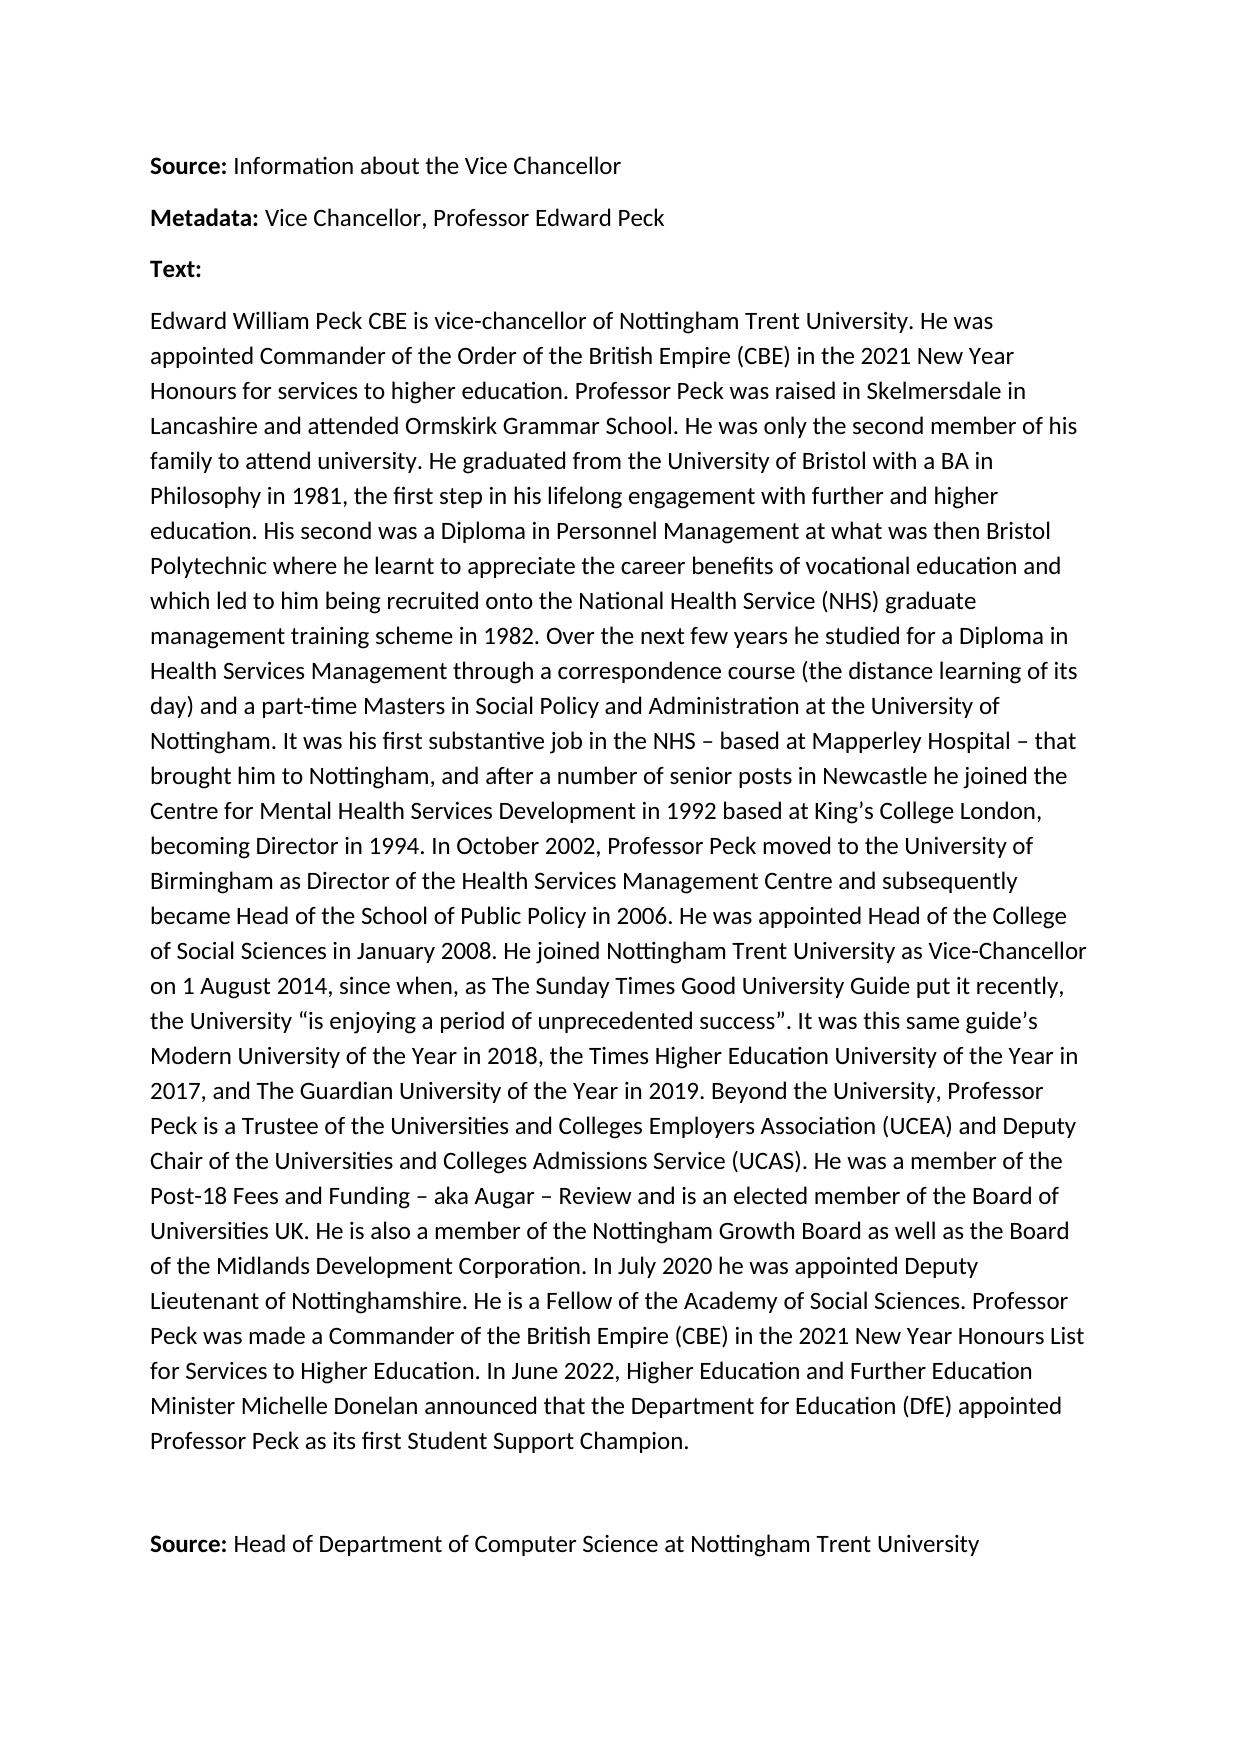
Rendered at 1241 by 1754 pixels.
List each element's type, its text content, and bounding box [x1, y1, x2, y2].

text Source: Information about the Vice Chancellor [150, 150, 1090, 181]
text Edward William Peck CBE is vice-chancellor of Nottingham Trent University. He was appointed Commander of the Order of the British Empire (CBE) in the 2021 New Year Honours for services to higher education. Professor Peck was raised in Skelmersdale in Lancashire and attended Ormskirk Grammar School. He was only the second member of his family to attend university. He graduated from the University of Bristol with a BA in Philosophy in 1981, the first step in his lifelong engagement with further and higher education. His second was a Diploma in Personnel Management at what was then Bristol Polytechnic where he learnt to appreciate the career benefits of vocational education and which led to him being recruited onto the National Health Service (NHS) graduate management training scheme in 1982. Over the next few years he studied for a Diploma in Health Services Management through a correspondence course (the distance learning of its day) and a part-time Masters in Social Policy and Administration at the University of Nottingham. It was his first substantive job in the NHS – based at Mapperley Hospital – that brought him to Nottingham, and after a number of senior posts in Newcastle he joined the Centre for Mental Health Services Development in 1992 based at King’s College London, becoming Director in 1994. In October 2002, Professor Peck moved to the University of Birmingham as Director of the Health Services Management Centre and subsequently became Head of the School of Public Policy in 2006. He was appointed Head of the College of Social Sciences in January 2008. He joined Nottingham Trent University as Vice-Chancellor on 1 August 2014, since when, as The Sunday Times Good University Guide put it recently, the University “is enjoying a period of unprecedented success”. It was this same guide’s Modern University of the Year in 2018, the Times Higher Education University of the Year in 2017, and The Guardian University of the Year in 2019. Beyond the University, Professor Peck is a Trustee of the Universities and Colleges Employers Association (UCEA) and Deputy Chair of the Universities and Colleges Admissions Service (UCAS). He was a member of the Post-18 Fees and Funding – aka Augar – Review and is an elected member of the Board of Universities UK. He is also a member of the Nottingham Growth Board as well as the Board of the Midlands Development Corporation. In July 2020 he was appointed Deputy Lieutenant of Nottinghamshire. He is a Fellow of the Academy of Social Sciences. Professor Peck was made a Commander of the British Empire (CBE) in the 2021 New Year Honours List for Services to Higher Education. In June 2022, Higher Education and Further Education Minister Michelle Donelan announced that the Department for Education (DfE) appointed Professor Peck as its first Student Support Champion. [150, 305, 1090, 1456]
text Source: Head of Department of Computer Science at Nottingham Trent University [150, 1528, 1090, 1559]
text Metadata: Vice Chancellor, Professor Edward Peck [150, 202, 1090, 232]
text Text: [150, 253, 1090, 284]
